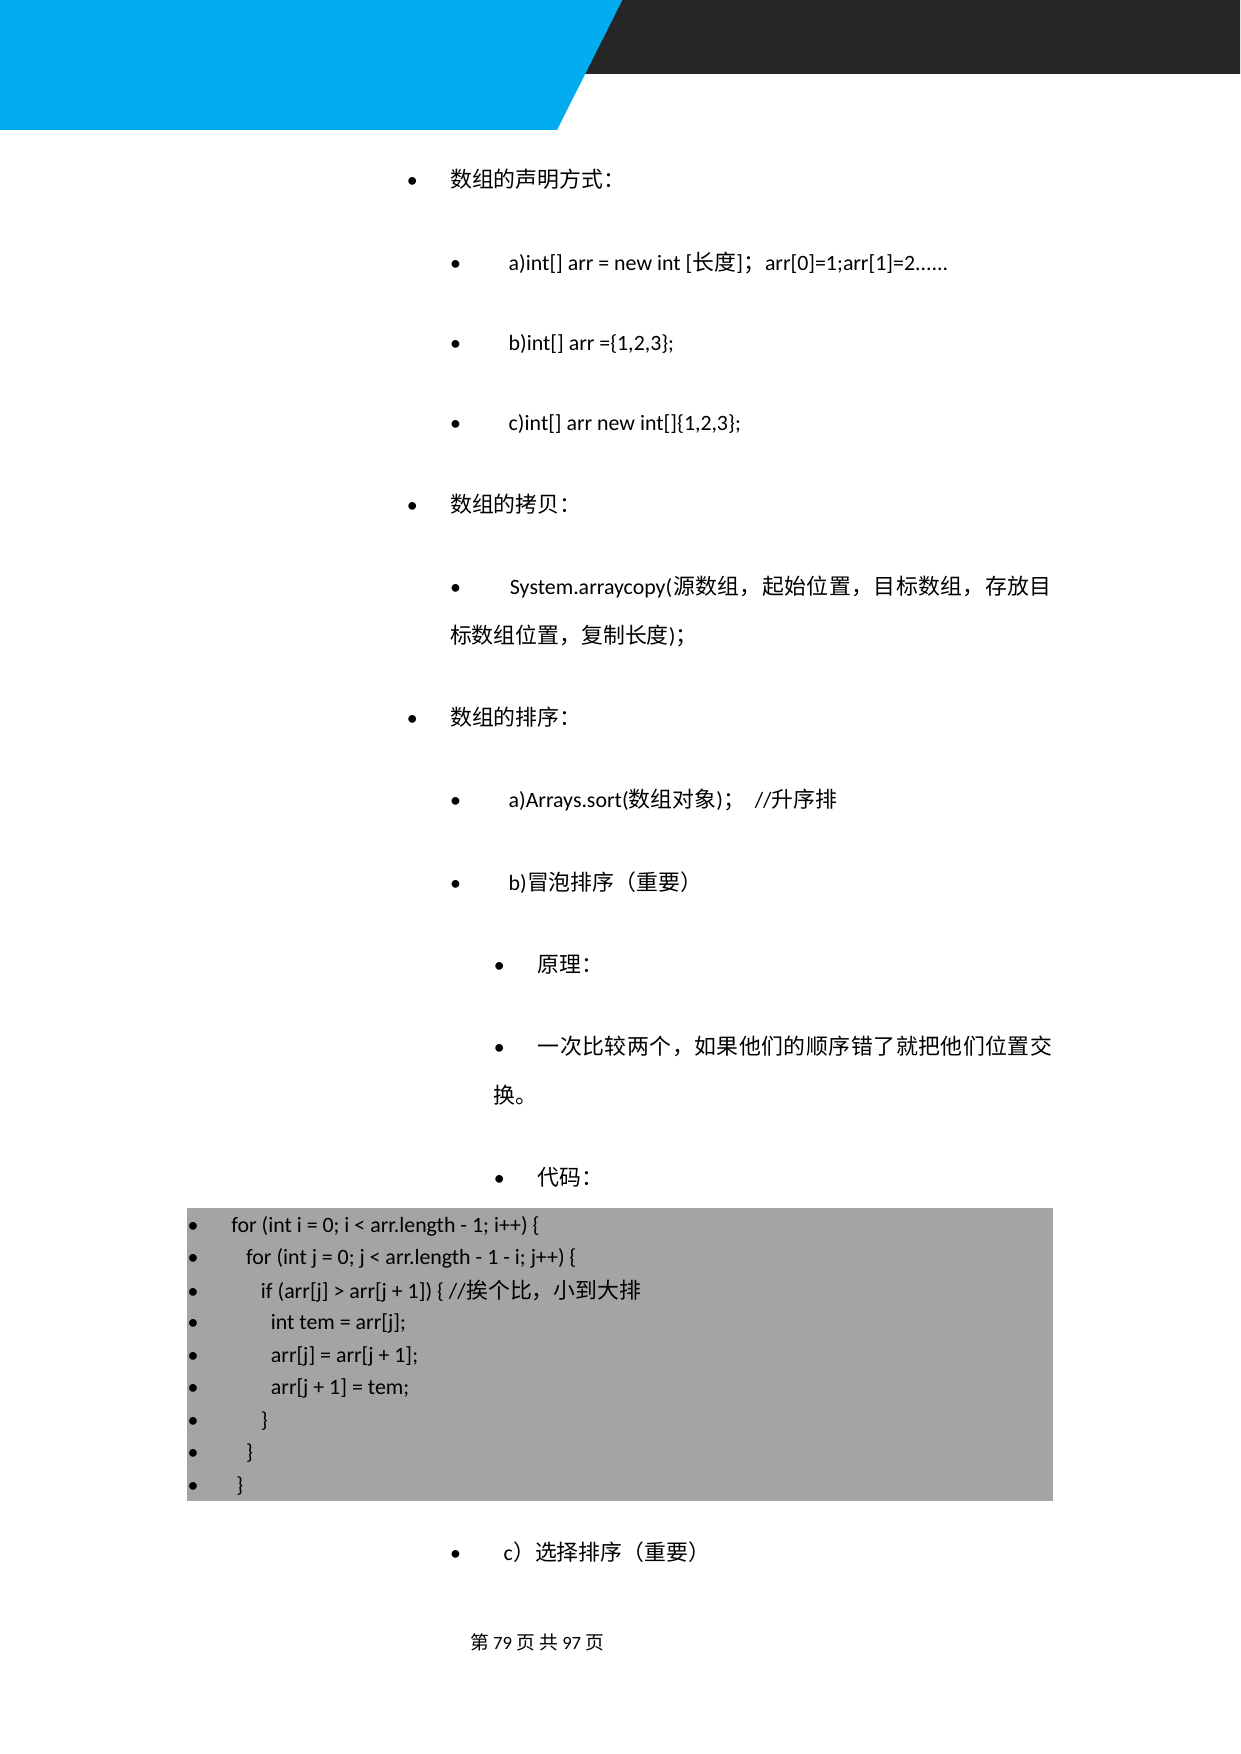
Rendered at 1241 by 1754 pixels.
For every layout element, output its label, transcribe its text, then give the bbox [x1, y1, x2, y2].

text • } [187, 1436, 1053, 1468]
text • b)int[] arr ={1,2,3}; [450, 327, 1053, 359]
text • 代码： [493, 1160, 1053, 1192]
text • arr[j + 1] = tem; [187, 1371, 1053, 1403]
text • a)int[] arr = new int [长度]；arr[0]=1;arr[1]=2...... [450, 244, 1053, 277]
text • c）选择排序（重要） [450, 1534, 1053, 1567]
text • 一次比较两个，如果他们的顺序错了就把他们位置交换。 [493, 1029, 1053, 1110]
text • 数组的声明方式： [407, 162, 1053, 194]
text • System.arraycopy(源数组，起始位置，目标数组，存放目标数组位置，复制长度)； [450, 568, 1053, 650]
text • 数组的排序： [407, 699, 1053, 732]
text • c)int[] arr new int[]{1,2,3}; [450, 406, 1053, 439]
text • 原理： [493, 946, 1053, 979]
text • b)冒泡排序（重要） [450, 864, 1053, 897]
text • a)Arrays.sort(数组对象)； //升序排 [450, 782, 1053, 814]
text • int tem = arr[j]; [187, 1306, 1053, 1338]
text • } [187, 1403, 1053, 1436]
text • arr[j] = arr[j + 1]; [187, 1338, 1053, 1371]
text • 数组的拷贝： [407, 486, 1053, 519]
text • for (int j = 0; j < arr.length - 1 - i; j++) { [187, 1241, 1053, 1273]
text • for (int i = 0; i < arr.length - 1; i++) { [187, 1208, 1053, 1241]
text • } [187, 1468, 1053, 1501]
text • if (arr[j] > arr[j + 1]) { //挨个比，小到大排 [187, 1273, 1053, 1306]
